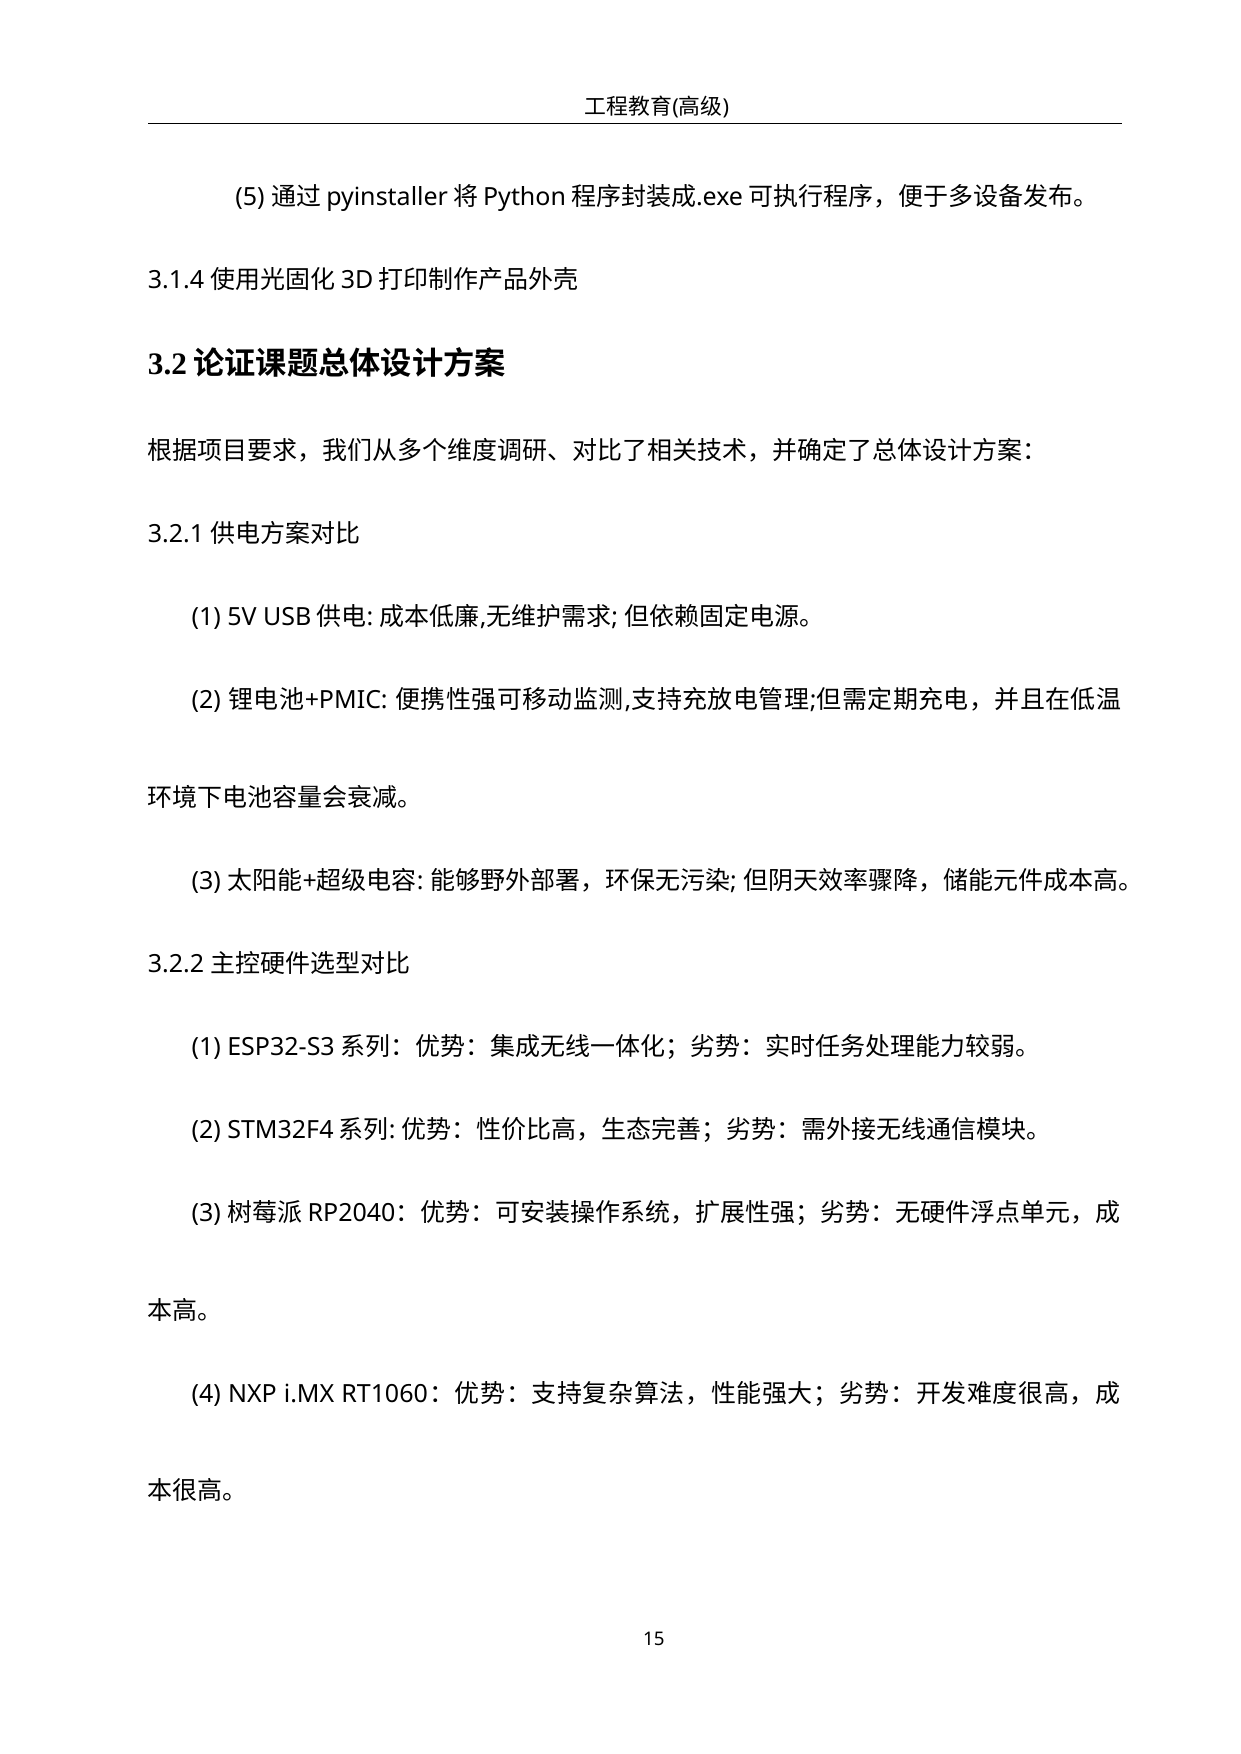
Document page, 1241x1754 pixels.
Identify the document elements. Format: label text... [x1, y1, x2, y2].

subtitle 3.2论证课题总体设计方案 [148, 328, 1122, 393]
text (5) 通过pyinstaller将Python程序封装成.exe可执行程序，便于多设备发布。 [191, 162, 1122, 227]
text 3.2.1 供电方案对比 [148, 499, 1122, 564]
text (1) ESP32-S3系列：优势：集成无线一体化；劣势：实时任务处理能力较弱。 [148, 1012, 1122, 1077]
text 3.2.2 主控硬件选型对比 [148, 929, 1122, 994]
text (3) 太阳能+超级电容: 能够野外部署，环保无污染; 但阴天效率骤降，储能元件成本高。 [148, 846, 1122, 911]
text (4) NXP i.MX RT1060：优势：支持复杂算法，性能强大；劣势：开发难度很高，成本很高。 [148, 1359, 1122, 1521]
text (3) 树莓派RP2040：优势：可安装操作系统，扩展性强；劣势：无硬件浮点单元，成本高。 [148, 1178, 1122, 1341]
text 根据项目要求，我们从多个维度调研、对比了相关技术，并确定了总体设计方案： [148, 416, 1122, 481]
text (1) 5V USB供电: 成本低廉,无维护需求; 但依赖固定电源。 [148, 582, 1122, 647]
text (2) 锂电池+PMIC: 便携性强可移动监测,支持充放电管理;但需定期充电，并且在低温环境下电池容量会衰减。 [148, 665, 1122, 828]
text 3.1.4 使用光固化3D打印制作产品外壳 [148, 245, 1122, 310]
text (2) STM32F4系列: 优势：性价比高，生态完善；劣势：需外接无线通信模块。 [148, 1095, 1122, 1160]
